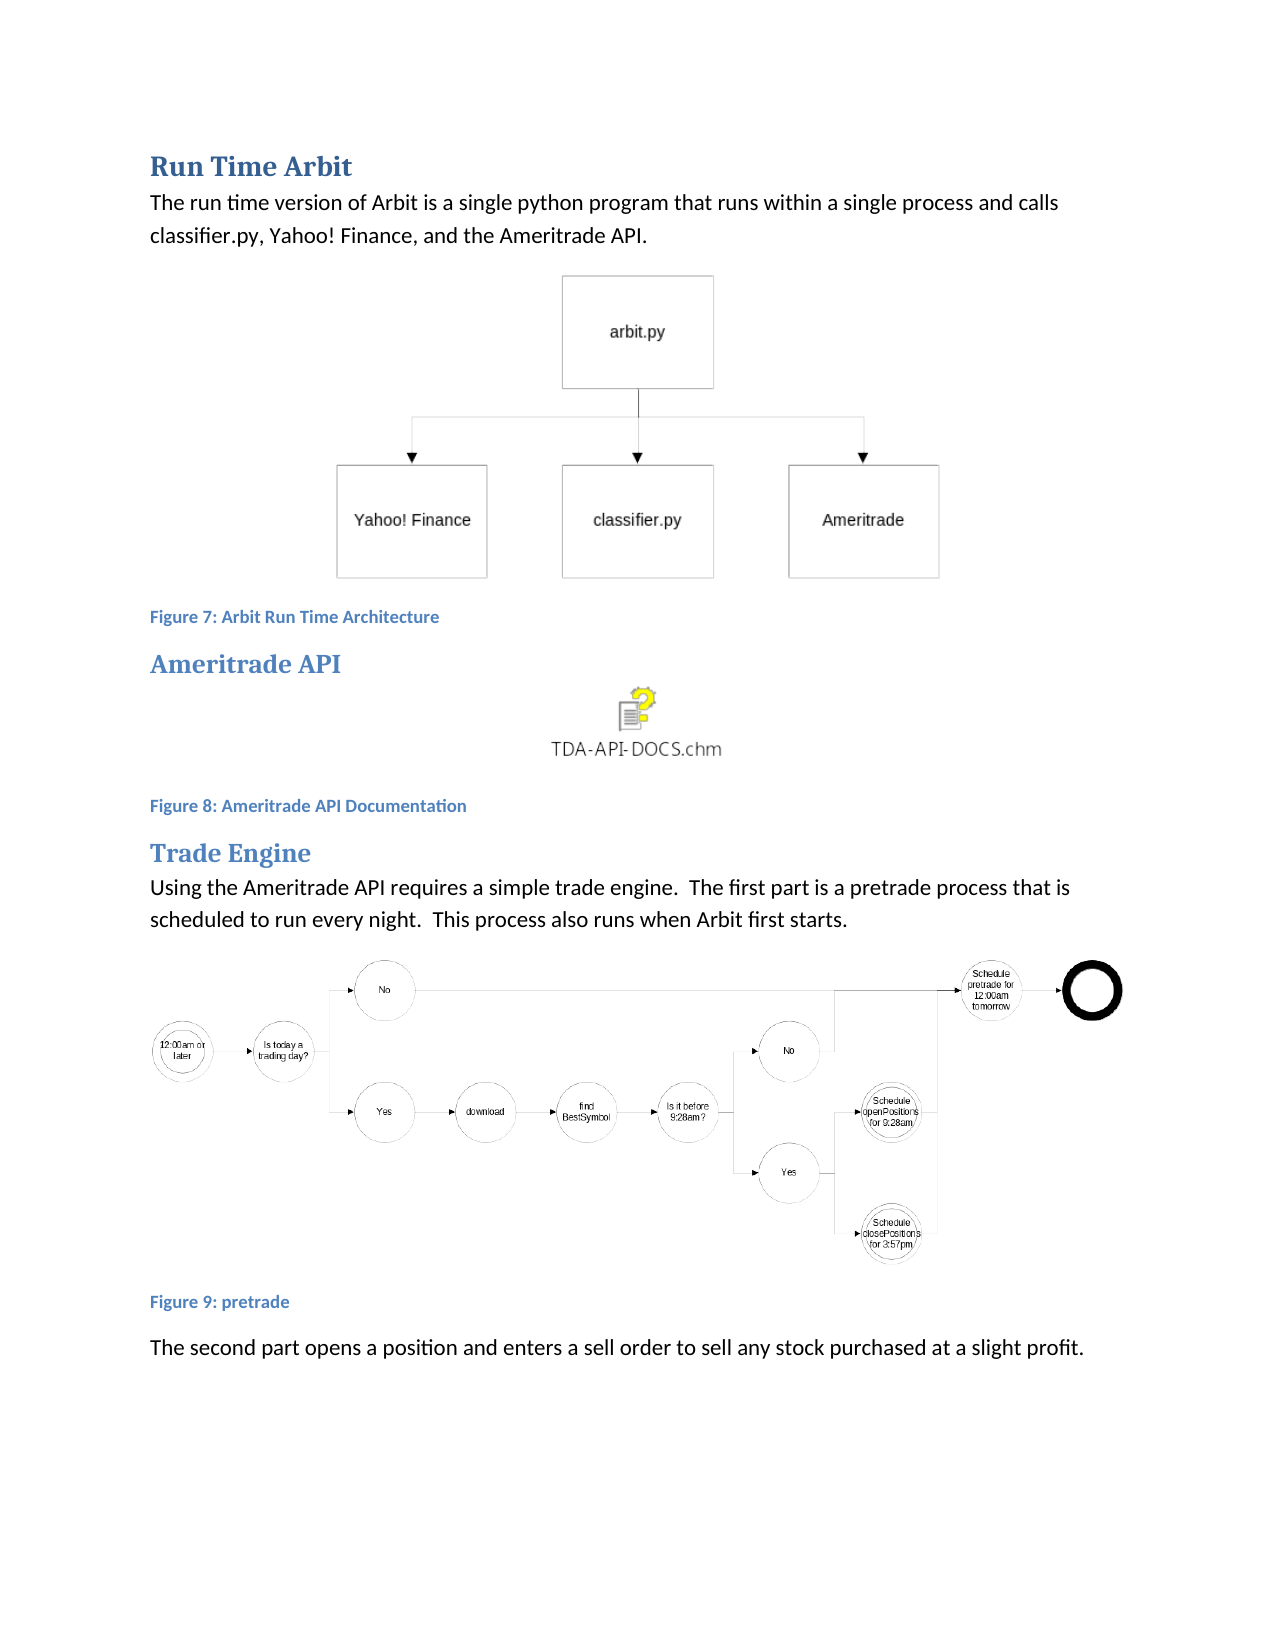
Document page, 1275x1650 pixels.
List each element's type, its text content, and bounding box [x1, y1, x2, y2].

subtitle Ameritrade API [150, 649, 1125, 680]
subtitle Trade Engine [150, 838, 1125, 869]
text Using the Ameritrade API requires a simple trade engine. The first part is a pretrade process that is scheduled to run every night. This process also runs when Arbit first starts. [150, 873, 1125, 933]
text The second part opens a position and enters a sell order to sell any stock purchased at a slight profit. [150, 1333, 1125, 1362]
subtitle Run Time Arbit [150, 150, 1125, 183]
text The run time version of Arbit is a single python program that runs within a single process and calls classifier.py, Yahoo! Finance, and the Ameritrade API. [150, 188, 1125, 249]
